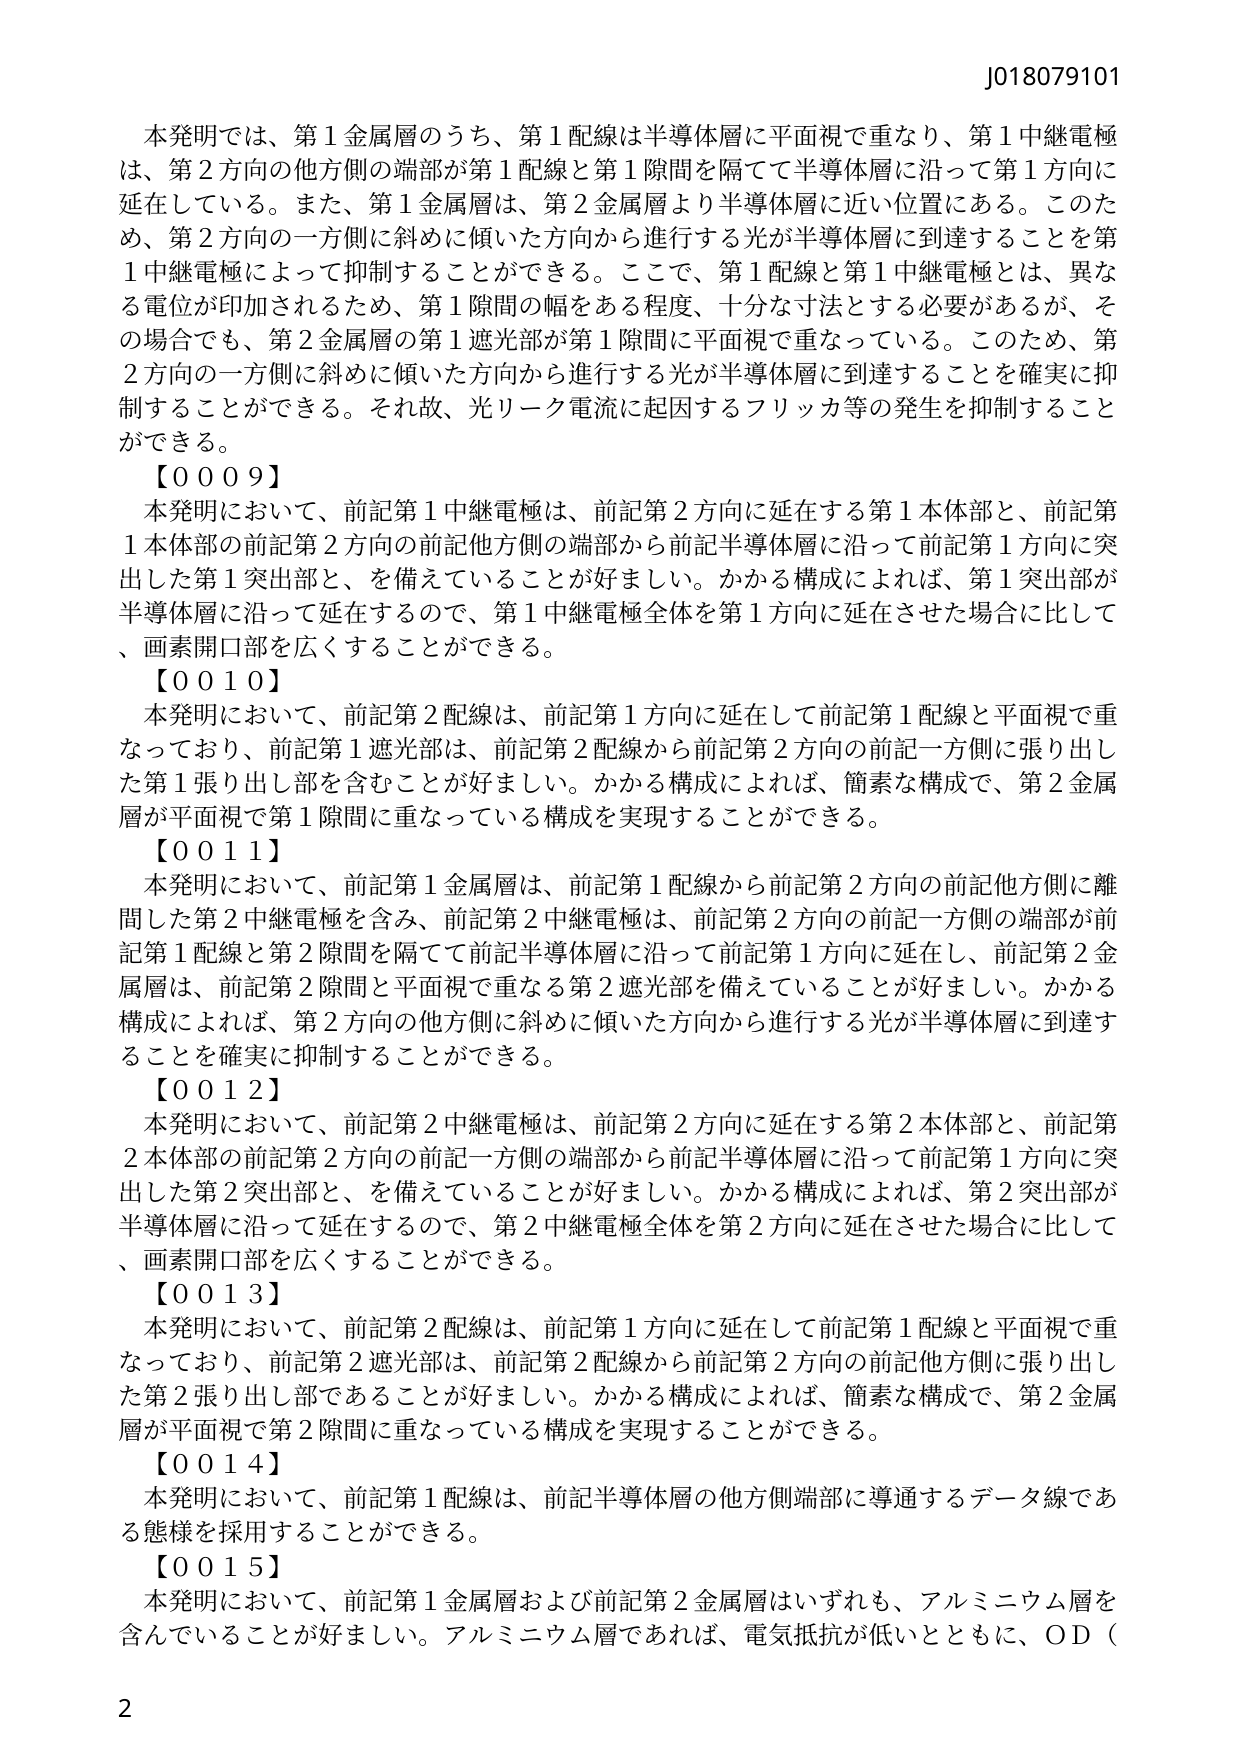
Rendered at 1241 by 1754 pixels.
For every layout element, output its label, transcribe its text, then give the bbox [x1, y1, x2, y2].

text 【０００９】 [118, 459, 1122, 493]
text 構成によれば、第２方向の他方側に斜めに傾いた方向から進行する光が半導体層に到達す [118, 1004, 1122, 1038]
text 本発明では、第１金属層のうち、第１配線は半導体層に平面視で重なり、第１中継電極 [118, 118, 1122, 152]
text 出した第２突出部と、を備えていることが好ましい。かかる構成によれば、第２突出部が [118, 1174, 1122, 1208]
text 含んでいることが好ましい。アルミニウム層であれば、電気抵抗が低いとともに、ＯＤ（ [118, 1617, 1122, 1651]
text なっており、前記第２遮光部は、前記第２配線から前記第２方向の前記他方側に張り出し [118, 1344, 1122, 1378]
text る態様を採用することができる。 [118, 1515, 1122, 1549]
text １本体部の前記第２方向の前記他方側の端部から前記半導体層に沿って前記第１方向に突 [118, 527, 1122, 561]
text は、第２方向の他方側の端部が第１配線と第１隙間を隔てて半導体層に沿って第１方向に [118, 152, 1122, 186]
text の場合でも、第２金属層の第１遮光部が第１隙間に平面視で重なっている。このため、第 [118, 322, 1122, 357]
text 半導体層に沿って延在するので、第１中継電極全体を第１方向に延在させた場合に比して [118, 595, 1122, 629]
text 【００１４】 [118, 1447, 1122, 1481]
text 【００１３】 [118, 1276, 1122, 1310]
text 制することができる。それ故、光リーク電流に起因するフリッカ等の発生を抑制すること [118, 391, 1122, 425]
text ができる。 [118, 425, 1122, 459]
text 層が平面視で第１隙間に重なっている構成を実現することができる。 [118, 799, 1122, 833]
text 層が平面視で第２隙間に重なっている構成を実現することができる。 [118, 1412, 1122, 1447]
text る電位が印加されるため、第１隙間の幅をある程度、十分な寸法とする必要があるが、そ [118, 288, 1122, 322]
text １中継電極によって抑制することができる。ここで、第１配線と第１中継電極とは、異な [118, 254, 1122, 288]
text た第１張り出し部を含むことが好ましい。かかる構成によれば、簡素な構成で、第２金属 [118, 765, 1122, 799]
text め、第２方向の一方側に斜めに傾いた方向から進行する光が半導体層に到達することを第 [118, 220, 1122, 254]
text なっており、前記第１遮光部は、前記第２配線から前記第２方向の前記一方側に張り出し [118, 731, 1122, 765]
text 本発明において、前記第２配線は、前記第１方向に延在して前記第１配線と平面視で重 [118, 1310, 1122, 1344]
text 【００１０】 [118, 663, 1122, 697]
text 【００１１】 [118, 833, 1122, 867]
text ２本体部の前記第２方向の前記一方側の端部から前記半導体層に沿って前記第１方向に突 [118, 1140, 1122, 1174]
text 間した第２中継電極を含み、前記第２中継電極は、前記第２方向の前記一方側の端部が前 [118, 902, 1122, 936]
text 、画素開口部を広くすることができる。 [118, 629, 1122, 663]
text 【００１２】 [118, 1072, 1122, 1106]
text 属層は、前記第２隙間と平面視で重なる第２遮光部を備えていることが好ましい。かかる [118, 970, 1122, 1004]
text ２方向の一方側に斜めに傾いた方向から進行する光が半導体層に到達することを確実に抑 [118, 357, 1122, 391]
text 【００１５】 [118, 1549, 1122, 1583]
text 半導体層に沿って延在するので、第２中継電極全体を第２方向に延在させた場合に比して [118, 1208, 1122, 1242]
text 本発明において、前記第１金属層および前記第２金属層はいずれも、アルミニウム層を [118, 1583, 1122, 1617]
text 本発明において、前記第１金属層は、前記第１配線から前記第２方向の前記他方側に離 [118, 867, 1122, 902]
text ることを確実に抑制することができる。 [118, 1038, 1122, 1072]
text 、画素開口部を広くすることができる。 [118, 1242, 1122, 1276]
text 延在している。また、第１金属層は、第２金属層より半導体層に近い位置にある。このた [118, 186, 1122, 220]
text 本発明において、前記第２配線は、前記第１方向に延在して前記第１配線と平面視で重 [118, 697, 1122, 731]
text 記第１配線と第２隙間を隔てて前記半導体層に沿って前記第１方向に延在し、前記第２金 [118, 936, 1122, 970]
text 出した第１突出部と、を備えていることが好ましい。かかる構成によれば、第１突出部が [118, 561, 1122, 595]
text 本発明において、前記第２中継電極は、前記第２方向に延在する第２本体部と、前記第 [118, 1106, 1122, 1140]
text 本発明において、前記第１配線は、前記半導体層の他方側端部に導通するデータ線であ [118, 1481, 1122, 1515]
text 本発明において、前記第１中継電極は、前記第２方向に延在する第１本体部と、前記第 [118, 493, 1122, 527]
text た第２張り出し部であることが好ましい。かかる構成によれば、簡素な構成で、第２金属 [118, 1378, 1122, 1412]
